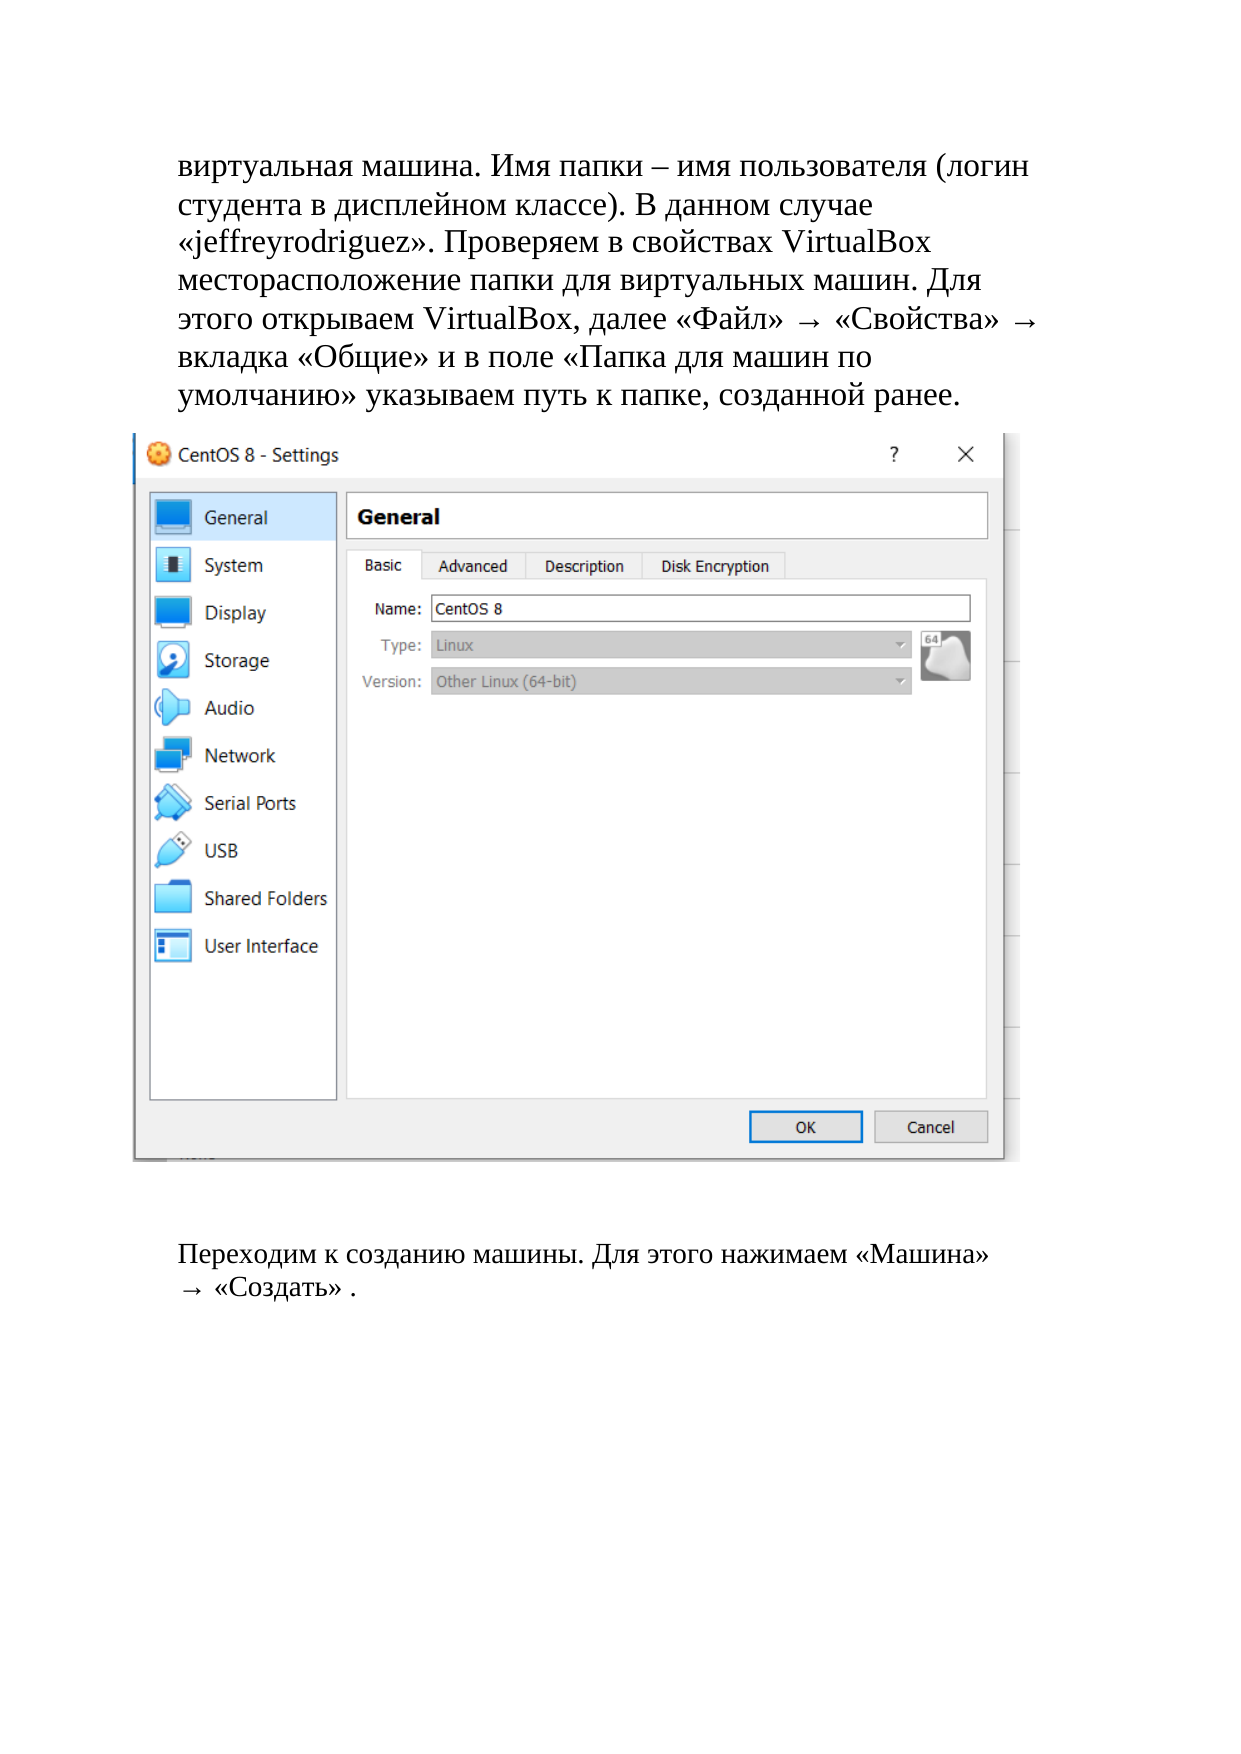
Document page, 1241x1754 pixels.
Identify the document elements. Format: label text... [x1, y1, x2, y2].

text месторасположение папки для виртуальных машин. Для этого открываем VirtualBox, далее «Файл» → «Свойства» → вкладка «Общие» и в поле «Папка для машин по умолчанию» указываем путь к папке, созданной ранее. [177, 260, 1061, 413]
text виртуальная машина. Имя папки – имя пользователя (логин студента в дисплейном классе). В данном случае [177, 145, 1031, 222]
text → «Создать» . [177, 1269, 1213, 1303]
text «jeffreyrodriguez». Проверяем в свойствах VirtualBox [177, 222, 1213, 260]
picture [132, 433, 1021, 1162]
text Переходим к созданию машины. Для этого нажимаем «Машина» [177, 1236, 1213, 1269]
